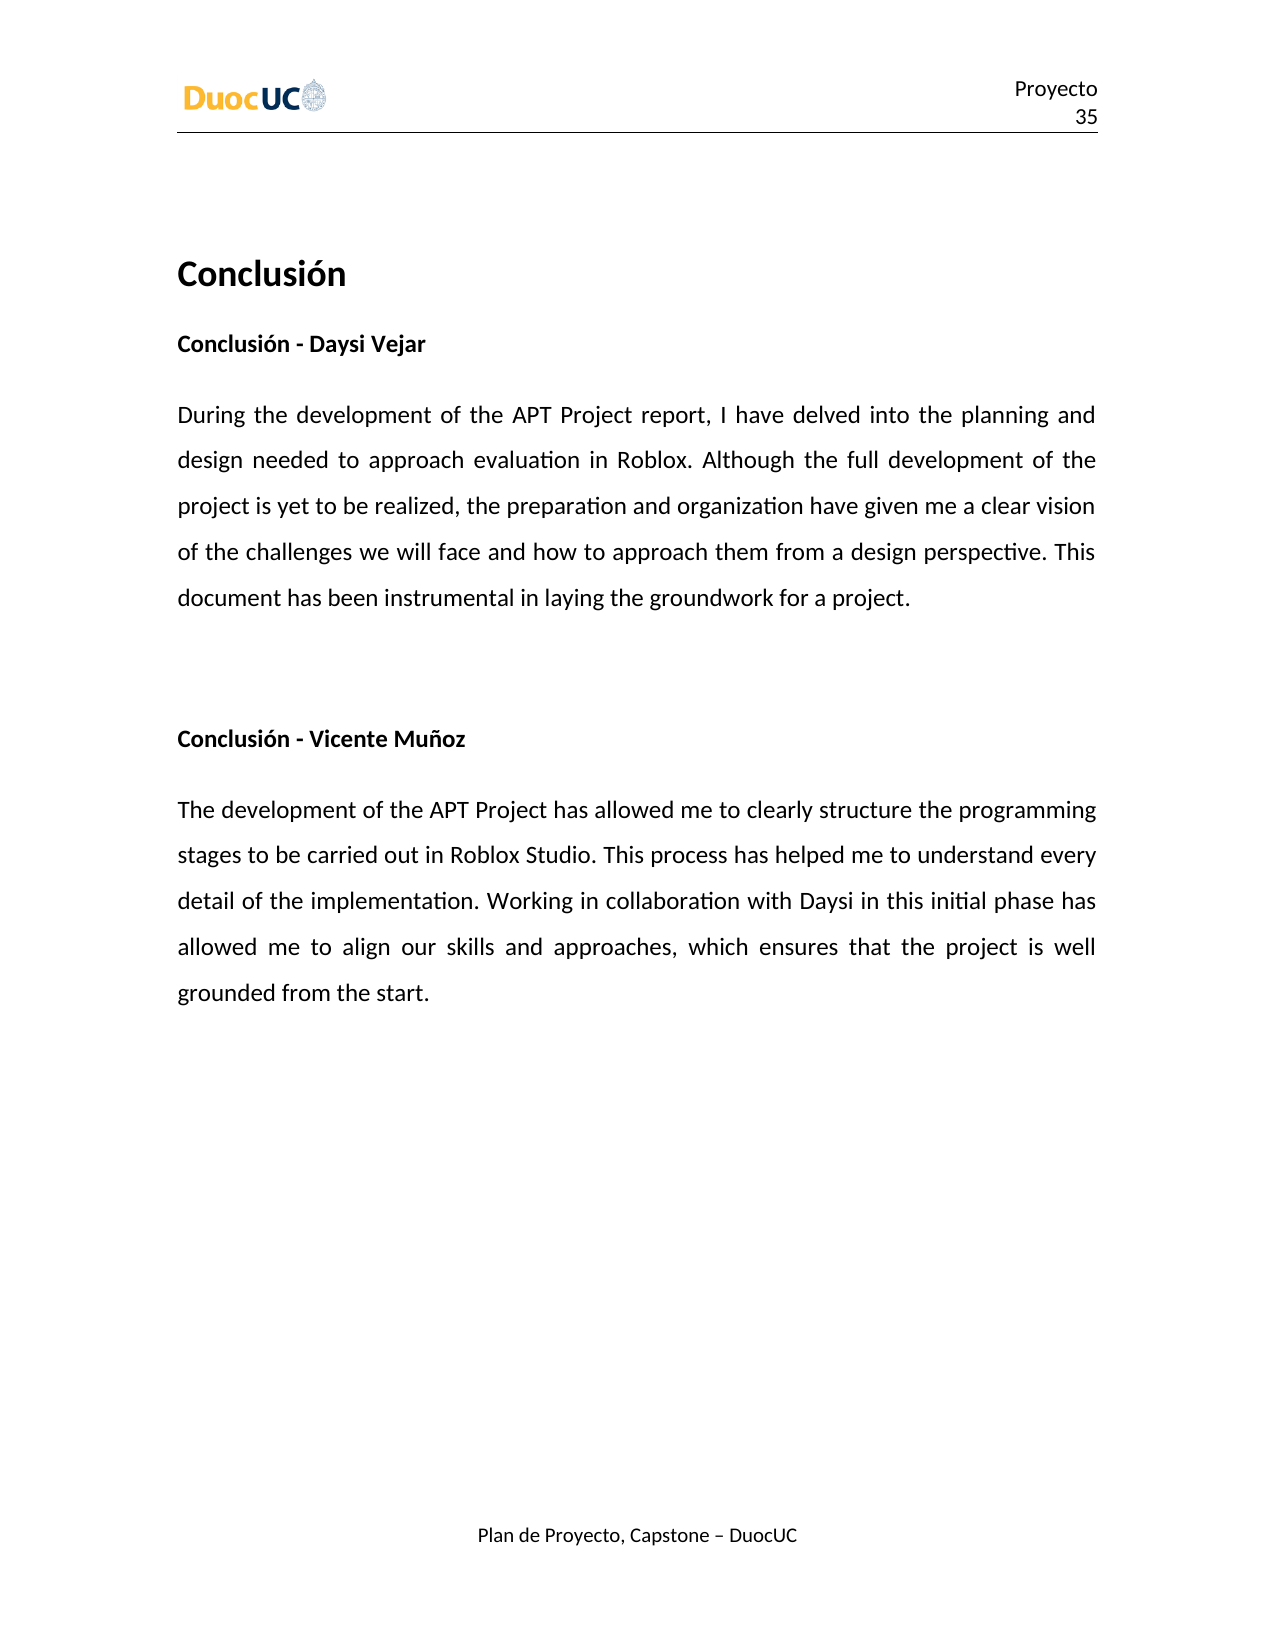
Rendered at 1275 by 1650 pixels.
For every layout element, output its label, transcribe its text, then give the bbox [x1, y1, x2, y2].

text Conclusión - Vicente Muñoz [177, 723, 1098, 754]
subtitle Conclusión [177, 250, 1098, 296]
subtitle During the development of the APT Project report, I have delved into the planning and design needed to approach evaluation in Roblox. Although the full development of the project is yet to be realized, the preparation and organization have given me a clear vision of the challenges we will face and how to approach them from a design perspective. This document has been instrumental in laying the groundwork for a project. [177, 399, 1098, 612]
picture [177, 75, 331, 114]
text The development of the APT Project has allowed me to clearly structure the programming stages to be carried out in Roblox Studio. This process has helped me to understand every detail of the implementation. Working in collaboration with Daysi in this initial phase has allowed me to align our skills and approaches, which ensures that the project is well grounded from the start. [177, 794, 1098, 1007]
subtitle Conclusión - Daysi Vejar [177, 328, 1098, 359]
